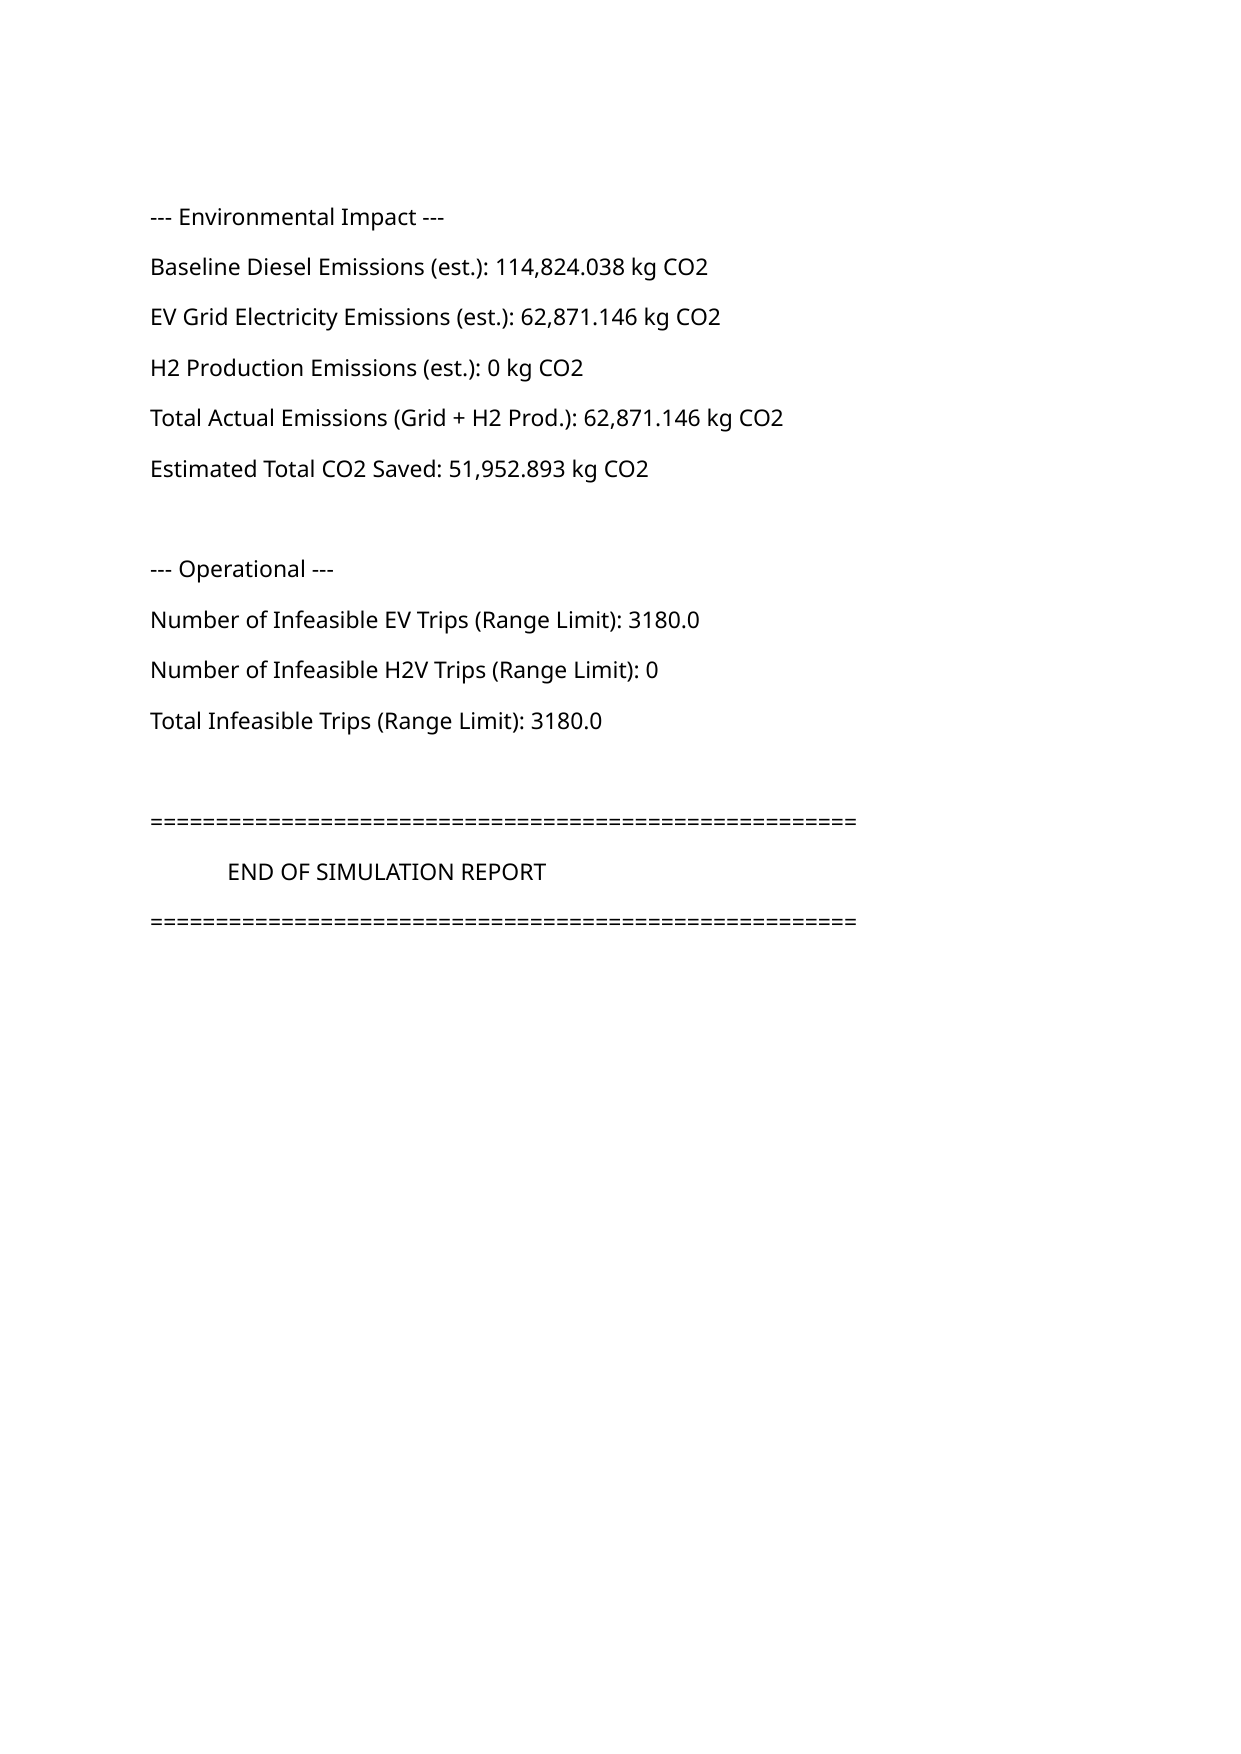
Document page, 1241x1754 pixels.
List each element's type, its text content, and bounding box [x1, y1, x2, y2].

text Number of Infeasible H2V Trips (Range Limit): 0 [150, 654, 1090, 685]
text Estimated Total CO2 Saved: 51,952.893 kg CO2 [150, 452, 1090, 484]
text Number of Infeasible EV Trips (Range Limit): 3180.0 [150, 604, 1090, 635]
text END OF SIMULATION REPORT [150, 856, 1090, 887]
text EV Grid Electricity Emissions (est.): 62,871.146 kg CO2 [150, 301, 1090, 332]
text Total Actual Emissions (Grid + H2 Prod.): 62,871.146 kg CO2 [150, 402, 1090, 433]
text Baseline Diesel Emissions (est.): 114,824.038 kg CO2 [150, 251, 1090, 282]
text H2 Production Emissions (est.): 0 kg CO2 [150, 352, 1090, 383]
text --- Operational --- [150, 553, 1090, 584]
text --- Environmental Impact --- [150, 200, 1090, 232]
text Total Infeasible Trips (Range Limit): 3180.0 [150, 704, 1090, 736]
text ====================================================== [150, 805, 1090, 837]
text ====================================================== [150, 906, 1090, 937]
